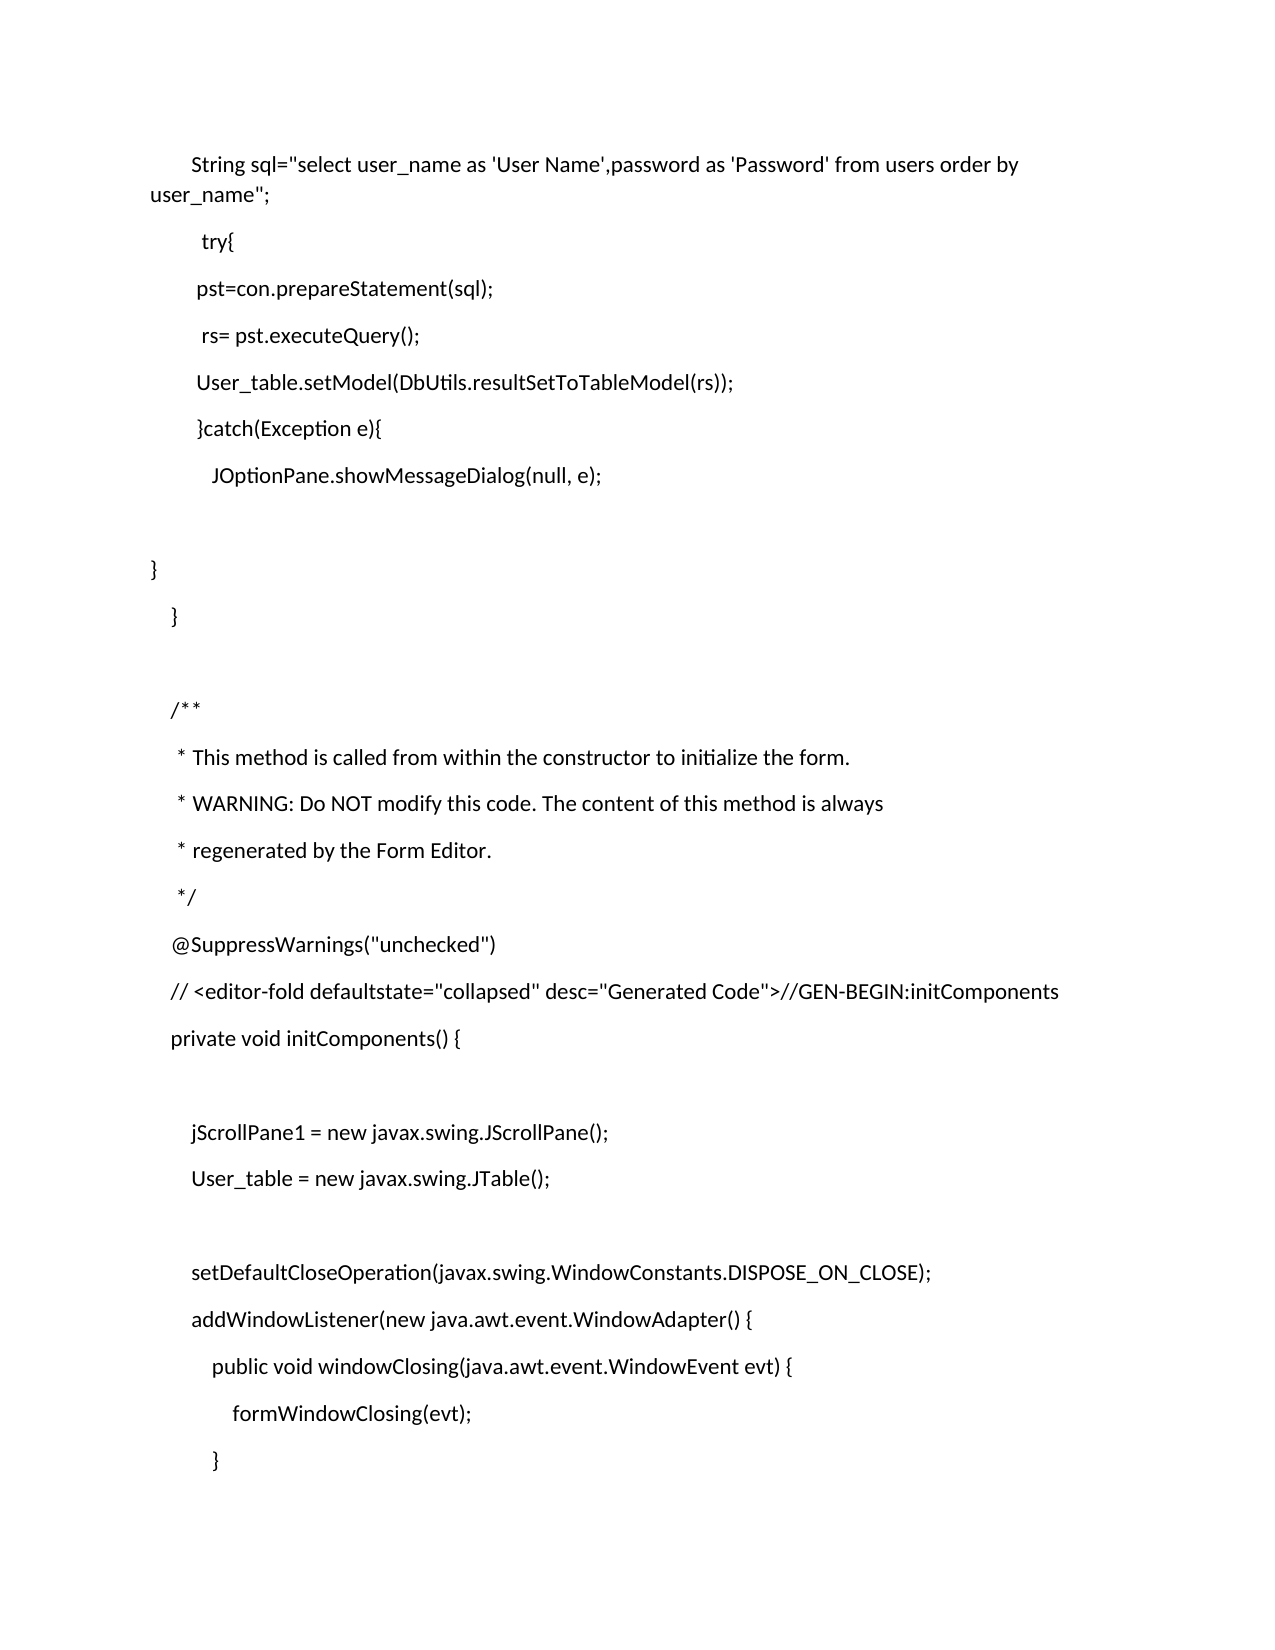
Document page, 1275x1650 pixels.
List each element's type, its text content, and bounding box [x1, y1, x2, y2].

text */ [150, 883, 1125, 911]
text }catch(Exception e){ [150, 414, 1125, 443]
text public void windowClosing(java.awt.event.WindowEvent evt) { [150, 1352, 1125, 1380]
text * regenerated by the Form Editor. [150, 836, 1125, 864]
text rs= pst.executeQuery(); [150, 321, 1125, 349]
text // <editor-fold defaultstate="collapsed" desc="Generated Code">//GEN-BEGIN:initComponents [150, 977, 1125, 1005]
text setDefaultCloseOperation(javax.swing.WindowConstants.DISPOSE_ON_CLOSE); [150, 1258, 1125, 1286]
text * This method is called from within the constructor to initialize the form. [150, 743, 1125, 771]
text /** [150, 696, 1125, 724]
text @SuppressWarnings("unchecked") [150, 930, 1125, 958]
text User_table.setModel(DbUtils.resultSetToTableModel(rs)); [150, 368, 1125, 396]
text } [150, 555, 1125, 583]
text String sql="select user_name as 'User Name',password as 'Password' from users order by user_name"; [150, 150, 1125, 208]
text pst=con.prepareStatement(sql); [150, 274, 1125, 302]
text JOptionPane.showMessageDialog(null, e); [150, 461, 1125, 489]
text User_table = new javax.swing.JTable(); [150, 1164, 1125, 1193]
text addWindowListener(new java.awt.event.WindowAdapter() { [150, 1305, 1125, 1333]
text formWindowClosing(evt); [150, 1399, 1125, 1427]
text private void initComponents() { [150, 1024, 1125, 1052]
text * WARNING: Do NOT modify this code. The content of this method is always [150, 789, 1125, 818]
text } [150, 602, 1125, 630]
text jScrollPane1 = new javax.swing.JScrollPane(); [150, 1118, 1125, 1146]
text } [150, 1446, 1125, 1474]
text try{ [150, 227, 1125, 255]
